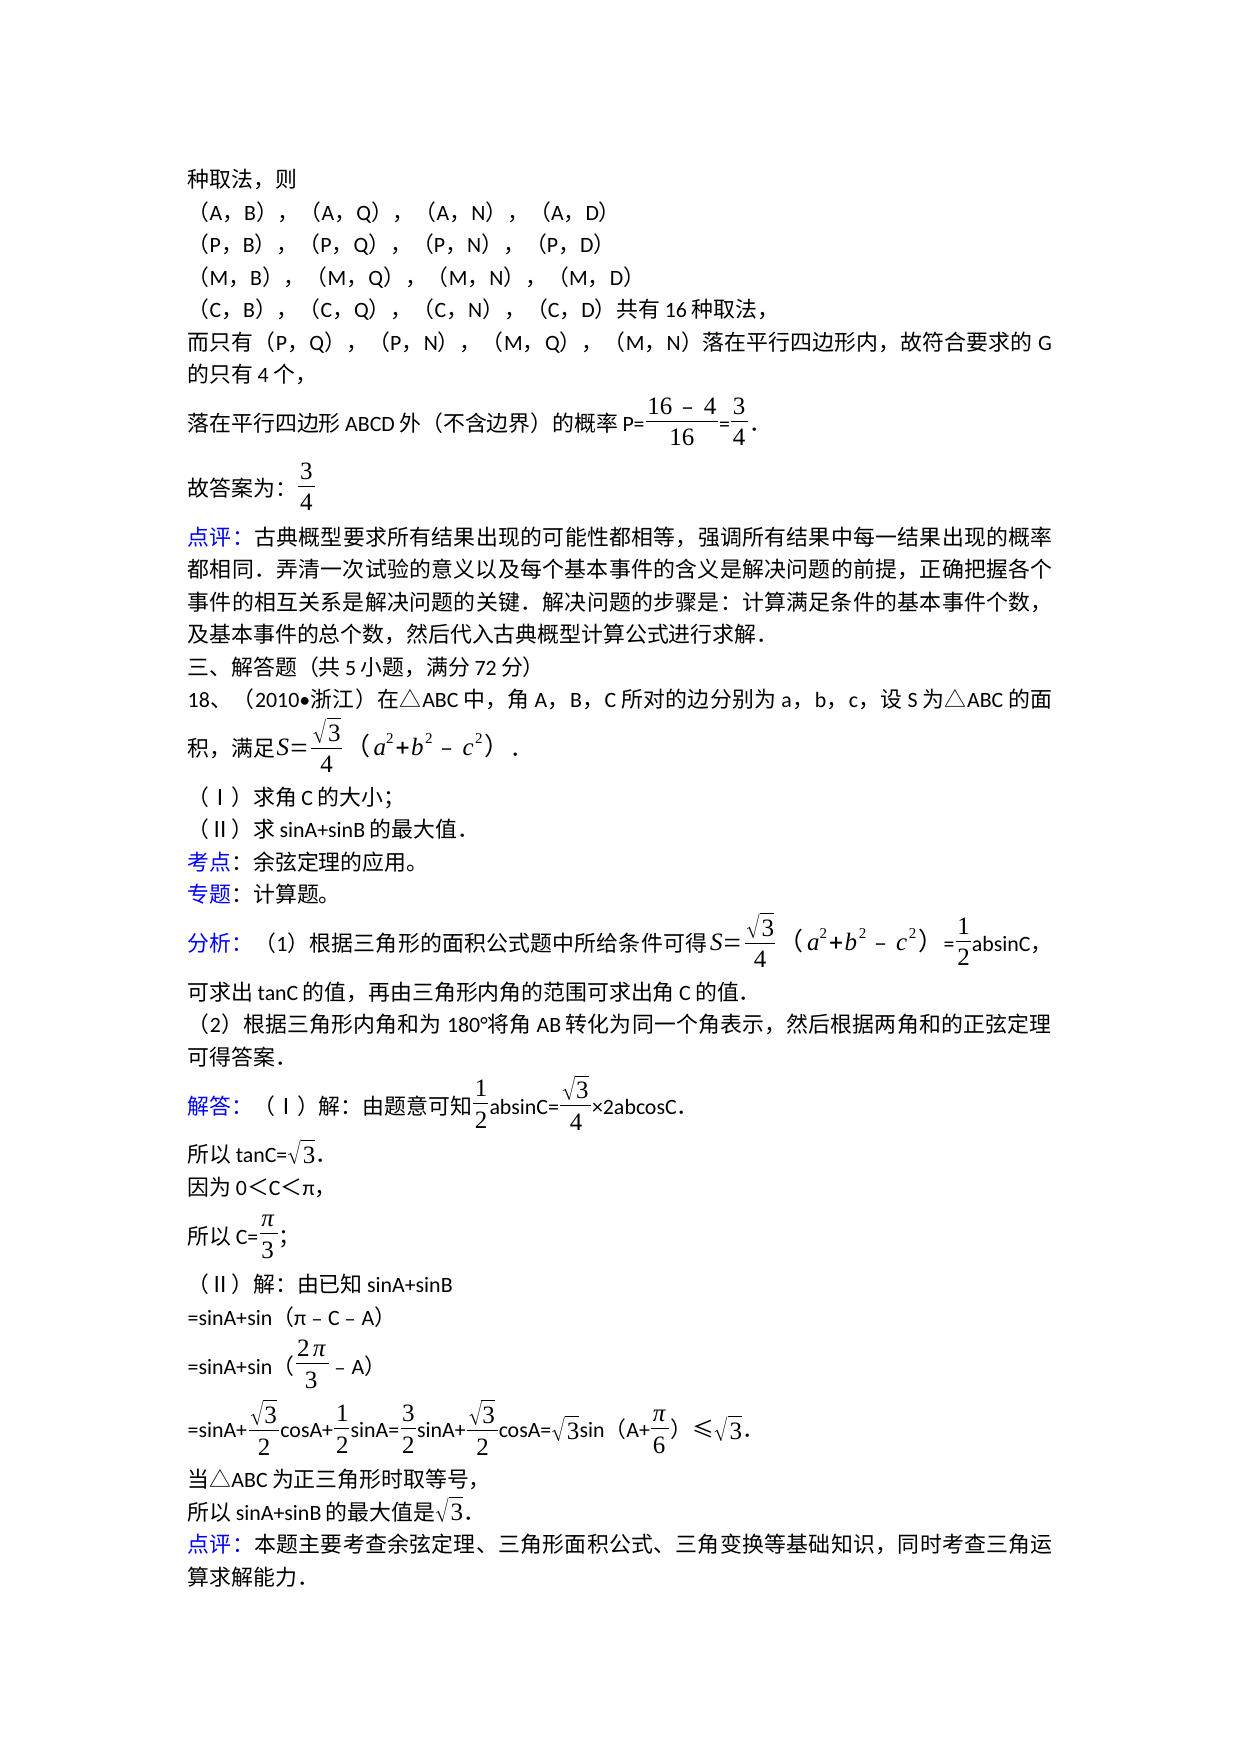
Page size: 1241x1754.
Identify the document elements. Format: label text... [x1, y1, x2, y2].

text 分析：（1）根据三角形的面积公式题中所给条件可得=absinC，可求出tanC的值，再由三角形内角的范围可求出角C的值． [187, 909, 1053, 1007]
text 点评：本题主要考查余弦定理、三角形面积公式、三角变换等基础知识，同时考查三角运算求解能力． [187, 1527, 1053, 1592]
text 所以C=； [187, 1202, 1053, 1267]
text 故答案为： [187, 454, 1053, 519]
text 点评：古典概型要求所有结果出现的可能性都相等，强调所有结果中每一结果出现的概率都相同．弄清一次试验的意义以及每个基本事件的含义是解决问题的前提，正确把握各个事件的相互关系是解决问题的关键．解决问题的步骤是：计算满足条件的基本事件个数，及基本事件的总个数，然后代入古典概型计算公式进行求解． [187, 519, 1053, 649]
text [187, 162, 1053, 194]
text 考点：余弦定理的应用。 [187, 844, 1053, 877]
text （Ⅱ）解：由已知sinA+sinB [187, 1267, 1053, 1299]
text （M，B），（M，Q），（M，N），（M，D） [187, 259, 1053, 292]
text 三、解答题（共5小题，满分72分） [187, 649, 1053, 682]
text =sinA+sin（﹣A） [187, 1332, 1053, 1397]
text （P，B），（P，Q），（P，N），（P，D） [187, 227, 1053, 259]
text 所以sinA+sinB的最大值是． [187, 1494, 1053, 1527]
text （Ⅰ）求角C的大小； [187, 779, 1053, 812]
text 当△ABC为正三角形时取等号， [187, 1462, 1053, 1494]
text （C，B），（C，Q），（C，N），（C，D）共有16种取法， [187, 292, 1053, 324]
text 解答：（Ⅰ）解：由题意可知absinC=×2abcosC． [187, 1072, 1053, 1137]
text （Ⅱ）求sinA+sinB的最大值． [187, 812, 1053, 844]
text 18、（2010•浙江）在△ABC中，角A，B，C所对的边分别为a，b，c，设S为△ABC的面积，满足． [187, 682, 1053, 779]
text =sinA+cosA+sinA=sinA+cosA=sin（A+）≤． [187, 1397, 1053, 1462]
text （A，B），（A，Q），（A，N），（A，D） [187, 194, 1053, 227]
text =sinA+sin（π﹣C﹣A） [187, 1299, 1053, 1332]
text 因为0＜C＜π， [187, 1169, 1053, 1202]
text 所以tanC=． [187, 1137, 1053, 1169]
text （2）根据三角形内角和为180°将角AB转化为同一个角表示，然后根据两角和的正弦定理可得答案． [187, 1007, 1053, 1072]
text 而只有（P，Q），（P，N），（M，Q），（M，N）落在平行四边形内，故符合要求的G的只有4个， [187, 324, 1053, 389]
text 专题：计算题。 [187, 877, 1053, 909]
text 落在平行四边形ABCD外（不含边界）的概率P==． [187, 389, 1053, 454]
